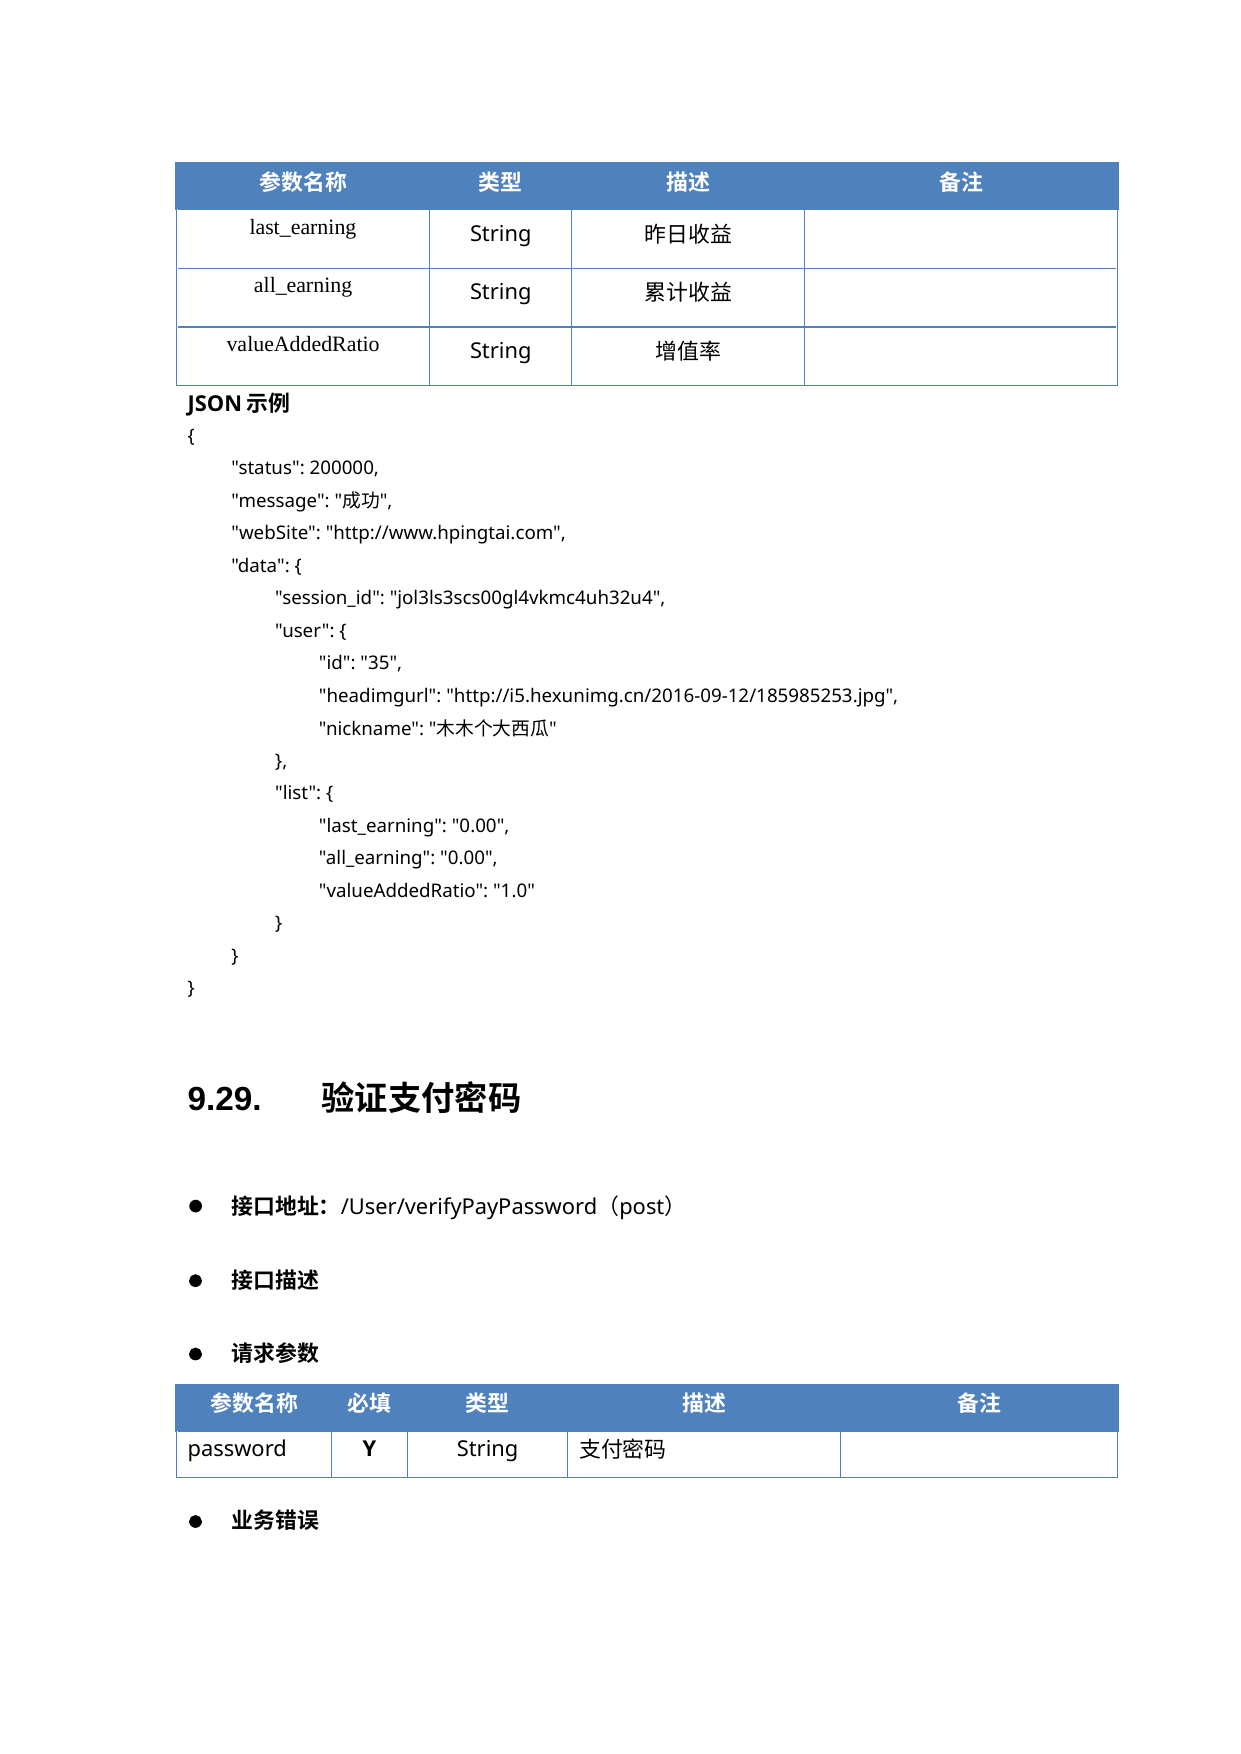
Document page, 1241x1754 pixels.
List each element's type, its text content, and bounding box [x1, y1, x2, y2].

text "last_earning": "0.00", [187, 808, 1053, 841]
text "valueAddedRatio": "1.0" [187, 873, 1053, 906]
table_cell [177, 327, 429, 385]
text "data": { [187, 548, 1053, 581]
list 接口描述 [187, 1262, 1053, 1295]
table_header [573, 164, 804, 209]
text "nickname": "木木个大西瓜" [187, 711, 1053, 743]
list 请求参数 [187, 1336, 1053, 1368]
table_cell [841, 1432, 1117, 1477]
text }, [187, 743, 1053, 776]
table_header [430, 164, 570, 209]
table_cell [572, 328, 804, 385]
text "user": { [187, 613, 1053, 646]
text } [187, 906, 1053, 938]
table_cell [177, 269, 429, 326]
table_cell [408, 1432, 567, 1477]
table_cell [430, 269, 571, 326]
list 业务错误 [187, 1503, 1053, 1536]
text } [187, 938, 1053, 971]
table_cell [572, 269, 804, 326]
text { [187, 418, 1053, 451]
text "status": 200000, [187, 451, 1053, 483]
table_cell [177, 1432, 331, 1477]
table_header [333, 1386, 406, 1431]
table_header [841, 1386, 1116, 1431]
text "list": { [187, 776, 1053, 808]
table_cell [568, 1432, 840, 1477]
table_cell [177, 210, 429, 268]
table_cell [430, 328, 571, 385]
text JSON示例 [187, 386, 1053, 418]
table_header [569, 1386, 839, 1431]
text "session_id": "jol3ls3scs00gl4vkmc4uh32u4", [187, 581, 1053, 613]
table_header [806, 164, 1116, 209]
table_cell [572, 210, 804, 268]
text "id": "35", [187, 646, 1053, 678]
text "message": "成功", [187, 483, 1053, 516]
text "webSite": "http://www.hpingtai.com", [187, 516, 1053, 548]
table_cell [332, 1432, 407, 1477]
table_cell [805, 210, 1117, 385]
list 接口地址：/User/verifyPayPassword（post） [187, 1189, 1053, 1221]
text "headimgurl": "http://i5.hexunimg.cn/2016-09-12/185985253.jpg", [187, 678, 1053, 711]
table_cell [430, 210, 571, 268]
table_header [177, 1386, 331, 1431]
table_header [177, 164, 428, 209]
text "all_earning": "0.00", [187, 841, 1053, 873]
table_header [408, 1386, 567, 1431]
text } [187, 971, 1053, 1003]
subtitle 验证支付密码 [187, 1063, 1053, 1128]
